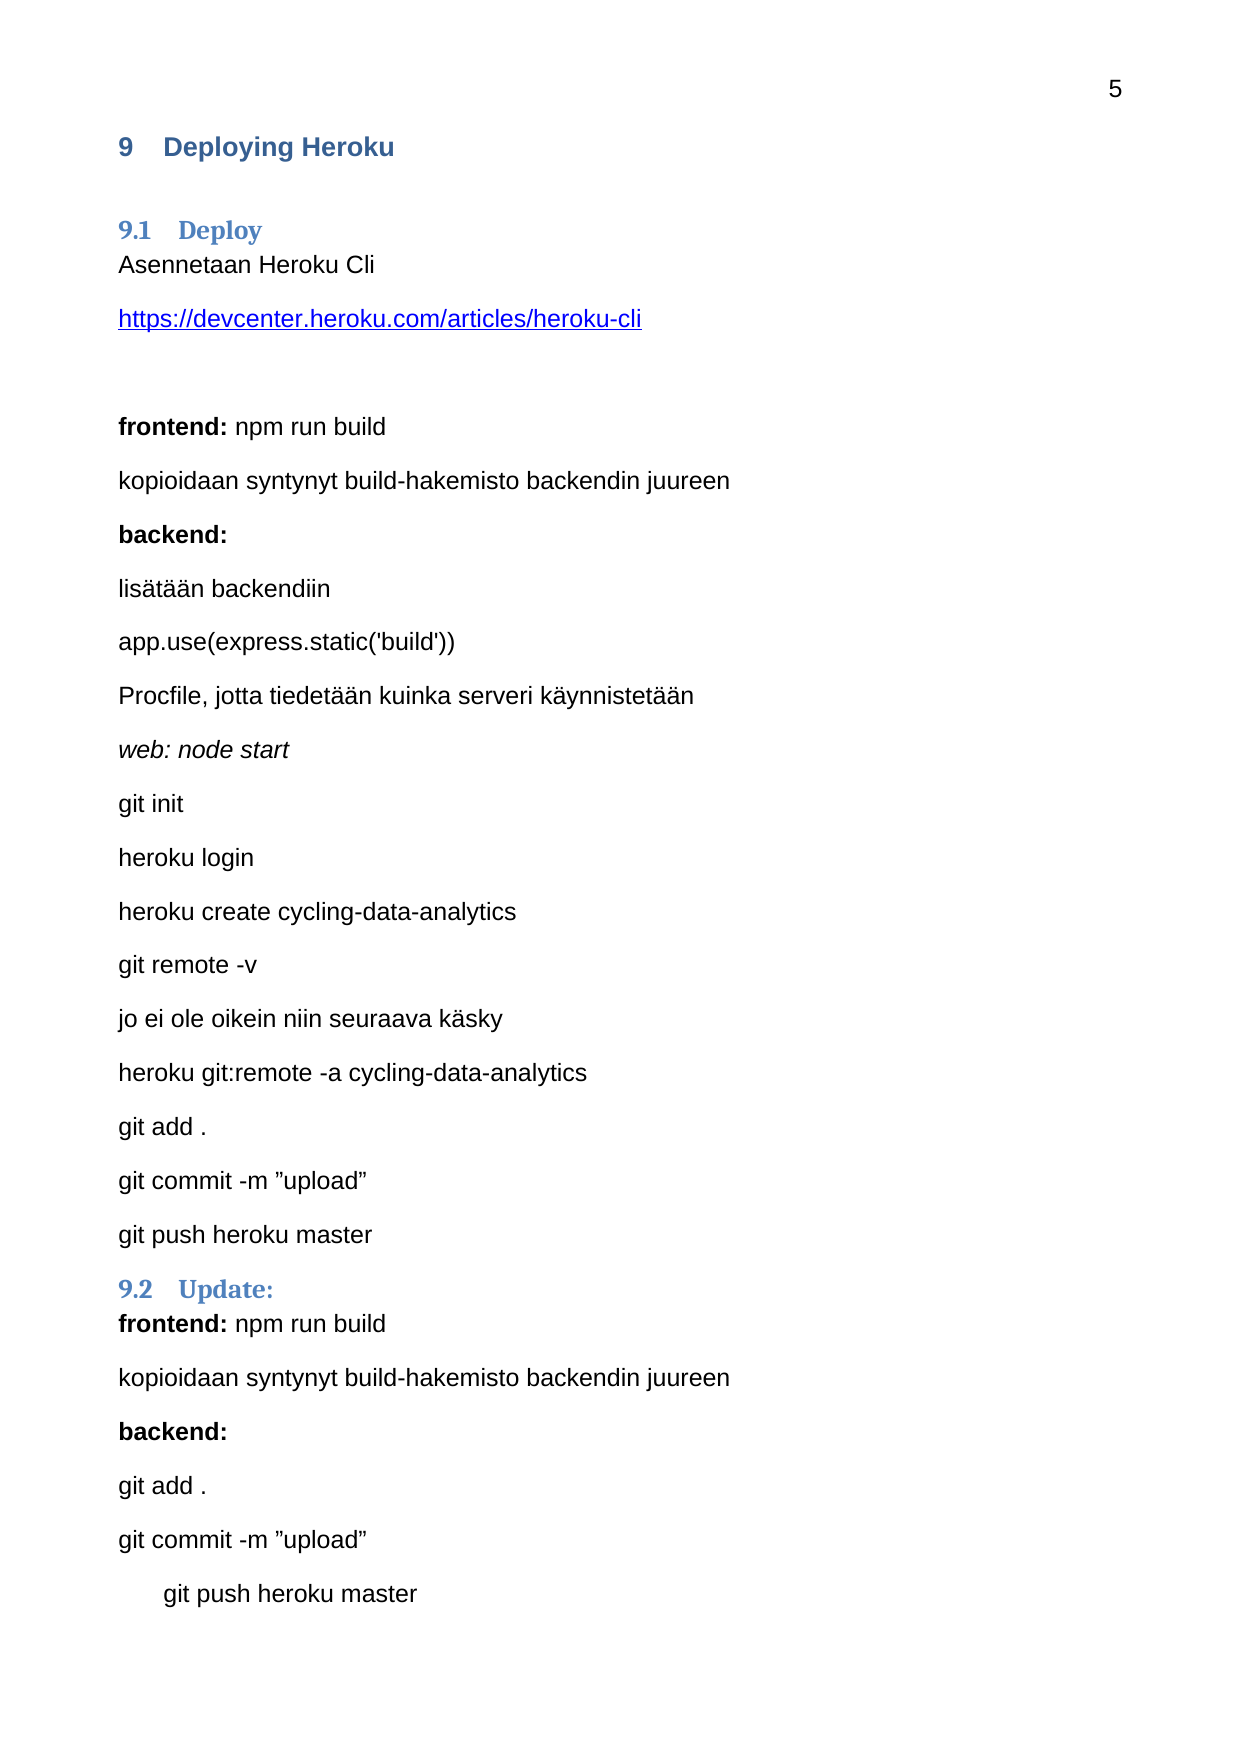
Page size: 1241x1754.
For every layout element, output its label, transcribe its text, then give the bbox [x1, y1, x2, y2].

text git push heroku master [118, 1579, 1122, 1607]
text https://devcenter.heroku.com/articles/heroku-cli [118, 304, 1122, 333]
text frontend: npm run build [118, 412, 1122, 441]
text Asennetaan Heroku Cli [118, 250, 1122, 279]
text git add . [118, 1112, 1122, 1141]
text lisätään backendiin [118, 573, 1122, 602]
text heroku git:remote -a cycling-data-analytics [118, 1058, 1122, 1087]
text git commit -m ”upload” [118, 1166, 1122, 1195]
text git init [118, 789, 1122, 818]
text frontend: npm run build [118, 1309, 1122, 1338]
text heroku create cycling-data-analytics [118, 897, 1122, 925]
text app.use(express.static('build')) [118, 627, 1122, 656]
text git remote -v [118, 951, 1122, 979]
text backend: [118, 520, 1122, 548]
subtitle Deploying Heroku [118, 131, 1122, 163]
text git push heroku master [118, 1220, 1122, 1248]
text Procfile, jotta tiedetään kuinka serveri käynnistetään [118, 681, 1122, 710]
text kopioidaan syntynyt build-hakemisto backendin juureen [118, 466, 1122, 494]
text git commit -m ”upload” [118, 1525, 1122, 1553]
subtitle Deploy [118, 215, 1122, 246]
text kopioidaan syntynyt build-hakemisto backendin juureen [118, 1363, 1122, 1392]
text heroku login [118, 843, 1122, 872]
text jo ei ole oikein niin seuraava käsky [118, 1004, 1122, 1033]
text web: node start [118, 735, 1122, 764]
text backend: [118, 1417, 1122, 1446]
subtitle Update: [118, 1274, 1122, 1305]
text git add . [118, 1471, 1122, 1500]
